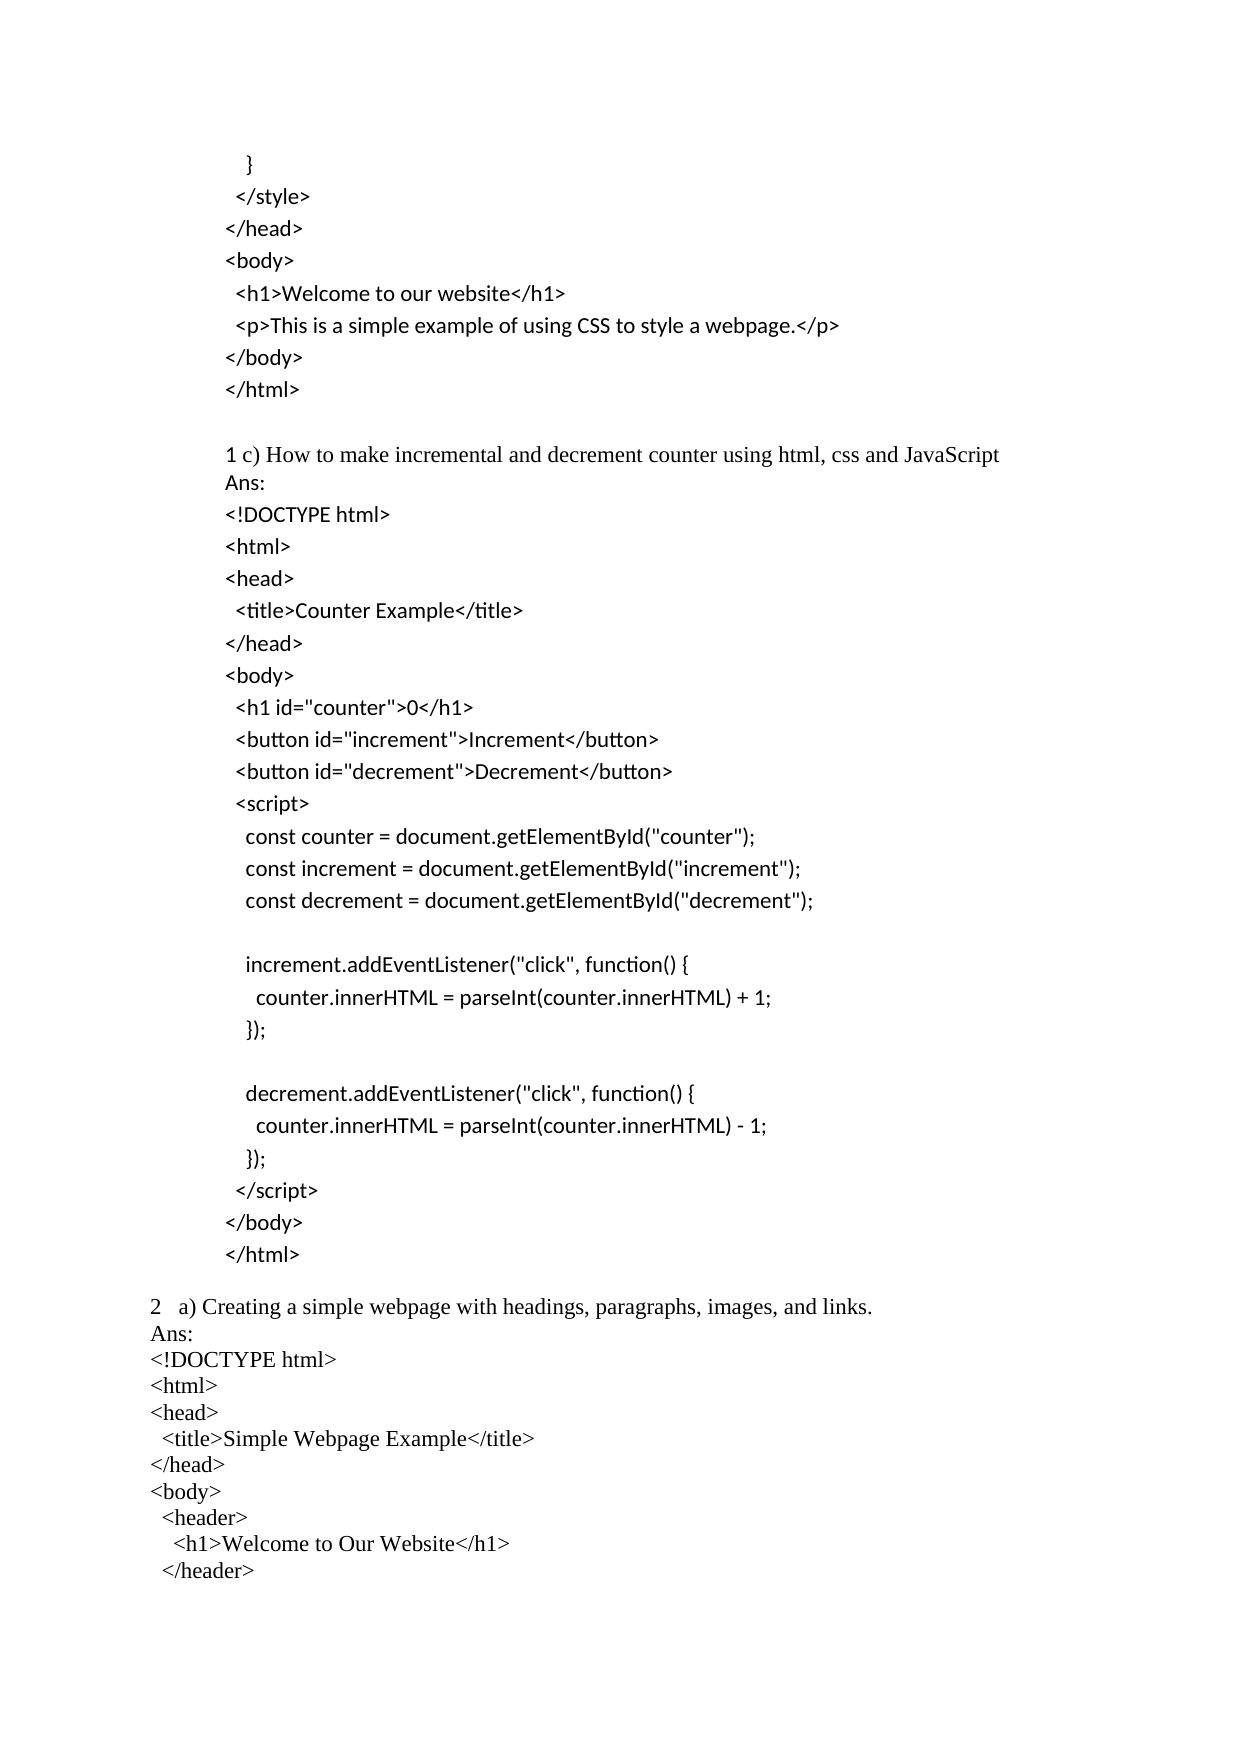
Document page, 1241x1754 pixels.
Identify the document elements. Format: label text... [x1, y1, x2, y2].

text <body> [150, 1478, 1090, 1504]
list <body> [225, 247, 1090, 274]
list increment.addEventListener("click", function() { [225, 951, 1090, 978]
list }); [225, 1144, 1090, 1172]
text <!DOCTYPE html> [150, 1346, 1090, 1372]
list <button id="decrement">Decrement</button> [225, 757, 1090, 785]
list decrement.addEventListener("click", function() { [225, 1079, 1090, 1107]
list }); [225, 1015, 1090, 1043]
text <header> [150, 1504, 1090, 1530]
text </header> [150, 1557, 1090, 1583]
list </body> [225, 343, 1090, 371]
list const increment = document.getElementById("increment"); [225, 854, 1090, 882]
list </head> [225, 629, 1090, 657]
list Ans: [225, 468, 1090, 496]
list </head> [225, 214, 1090, 242]
text 2 a) Creating a simple webpage with headings, paragraphs, images, and links. [150, 1293, 1090, 1319]
list </html> [225, 1240, 1090, 1268]
list <!DOCTYPE html> [225, 500, 1090, 528]
text Ans: [150, 1319, 1090, 1346]
text <head> [150, 1399, 1090, 1425]
text <title>Simple Webpage Example</title> [150, 1425, 1090, 1451]
list 1 c) How to make incremental and decrement counter using html, css and JavaScript [225, 440, 1090, 468]
list <head> [225, 564, 1090, 592]
list </body> [225, 1208, 1090, 1236]
list <p>This is a simple example of using CSS to style a webpage.</p> [225, 311, 1090, 339]
text <html> [150, 1372, 1090, 1399]
list <h1 id="counter">0</h1> [225, 693, 1090, 721]
list counter.innerHTML = parseInt(counter.innerHTML) + 1; [225, 983, 1090, 1011]
text </head> [150, 1451, 1090, 1478]
list const decrement = document.getElementById("decrement"); [225, 886, 1090, 914]
list <script> [225, 789, 1090, 818]
list <html> [225, 532, 1090, 560]
list counter.innerHTML = parseInt(counter.innerHTML) - 1; [225, 1111, 1090, 1139]
list <title>Counter Example</title> [225, 596, 1090, 624]
text <h1>Welcome to Our Website</h1> [150, 1530, 1090, 1557]
list <h1>Welcome to our website</h1> [225, 279, 1090, 307]
list </style> [225, 182, 1090, 210]
list <body> [225, 661, 1090, 689]
list </script> [225, 1176, 1090, 1204]
list </html> [225, 375, 1090, 403]
list <button id="increment">Increment</button> [225, 725, 1090, 753]
list } [225, 150, 1090, 178]
list const counter = document.getElementById("counter"); [225, 822, 1090, 850]
